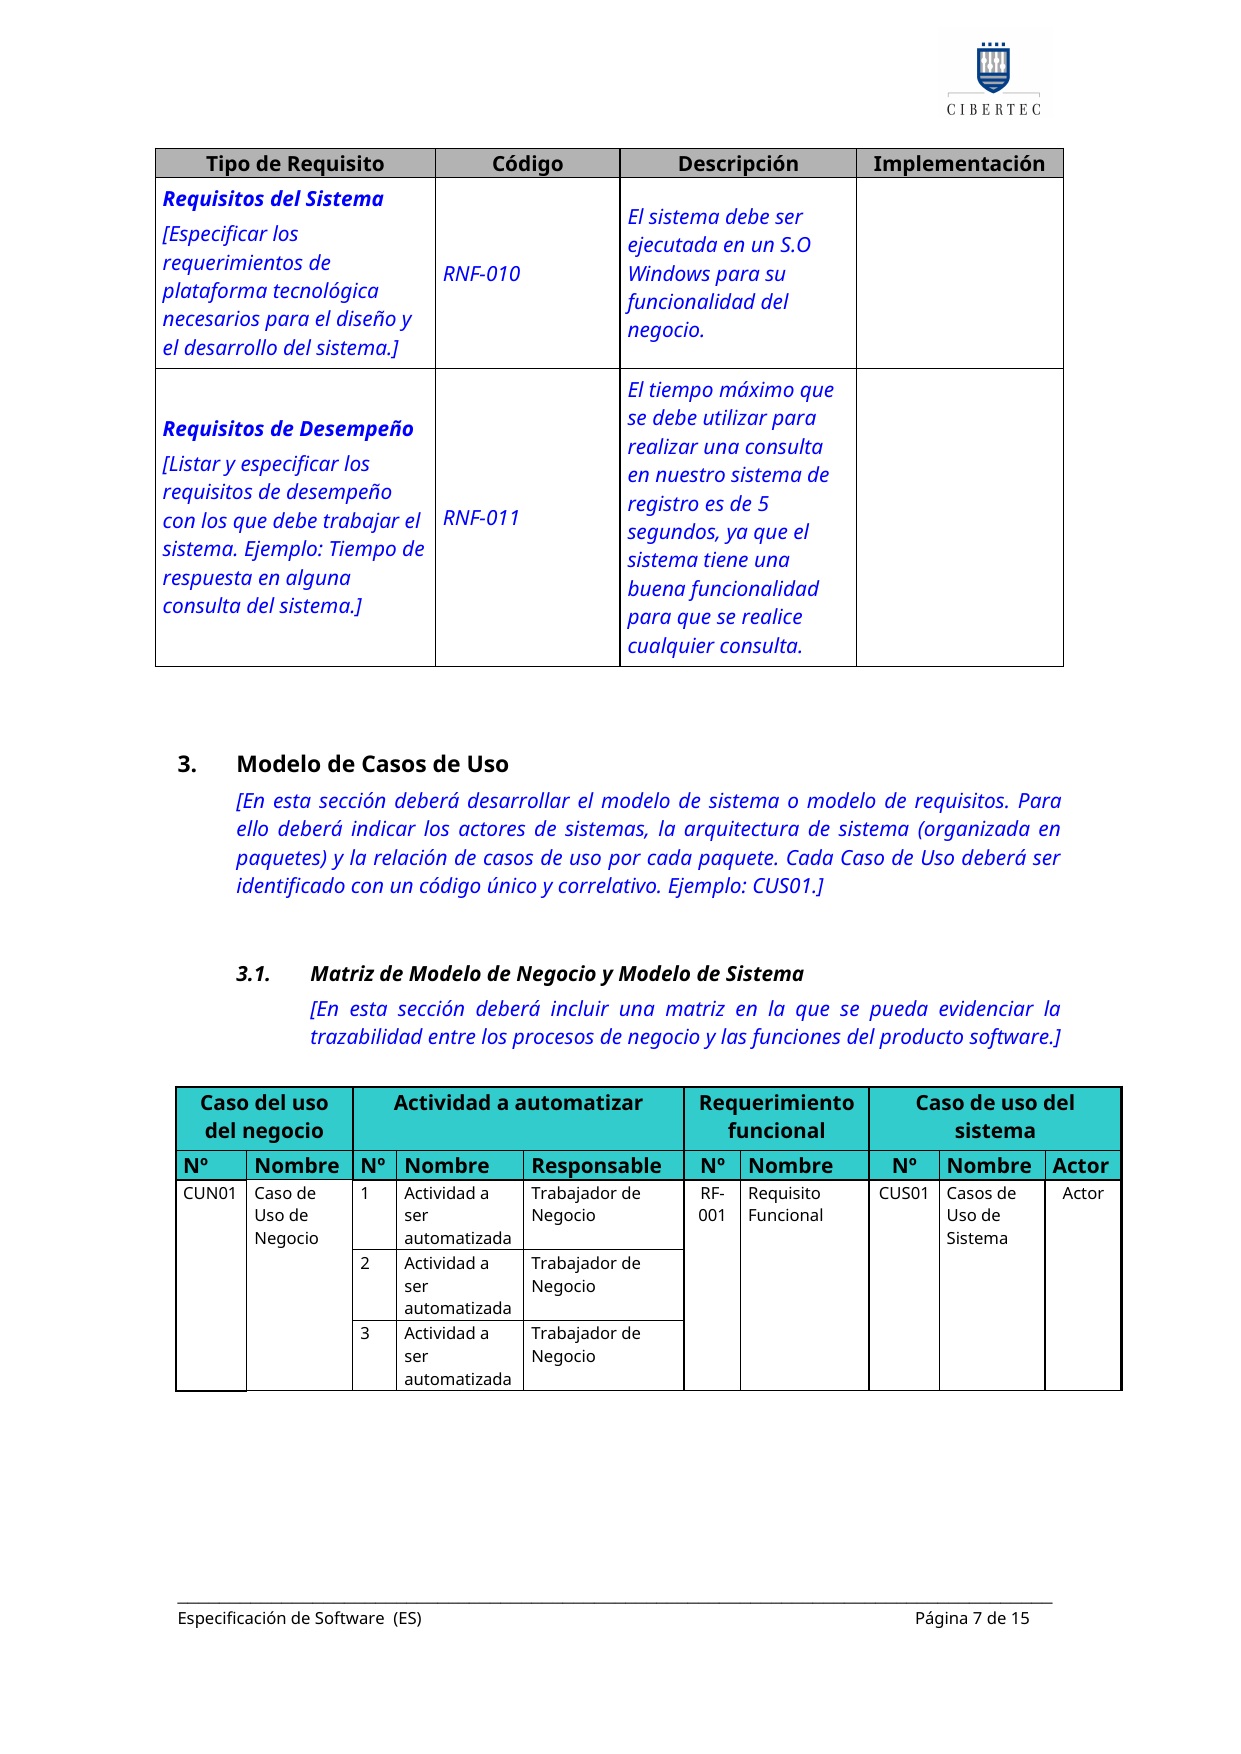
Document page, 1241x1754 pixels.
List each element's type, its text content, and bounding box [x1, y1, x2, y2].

table_cell Requisitos de Desempeño [Listar y especificar los requisitos de desempeño con los que debe trabajar el sistema. Ejemplo: Tiempo de respuesta en alguna consulta del sistema.] [156, 369, 435, 666]
table_cell Nombre [741, 1151, 868, 1179]
table_cell Actor [1046, 1151, 1120, 1179]
table_header Código [436, 149, 619, 177]
table_cell Nombre [247, 1151, 352, 1179]
table_cell Responsable [524, 1151, 683, 1179]
table_cell [857, 178, 1063, 368]
table_cell 2 [353, 1250, 396, 1319]
table_cell RF-001 [685, 1181, 740, 1390]
table_cell Trabajador de Negocio [524, 1321, 683, 1390]
table_cell Trabajador de Negocio [524, 1250, 683, 1319]
table_cell Actividad a ser automatizada [397, 1181, 523, 1249]
table_cell Actividad a ser automatizada [397, 1321, 523, 1390]
table_header Actividad a automatizar [354, 1088, 683, 1150]
text [En esta sección deberá incluir una matriz en la que se pueda evidenciar la trazabilidad entre los procesos de negocio y las funciones del producto software.] [310, 994, 1063, 1051]
table_cell [857, 369, 1063, 666]
table_cell CUS01 [870, 1181, 939, 1390]
subtitle Modelo de Casos de Uso [177, 748, 1063, 780]
table_cell Nº [870, 1151, 939, 1179]
table_header Caso de uso del sistema [870, 1088, 1120, 1150]
table_cell RNF-011 [436, 369, 619, 666]
table_cell Actividad a ser automatizada [397, 1250, 523, 1319]
table_cell CUN01 [177, 1181, 246, 1390]
table_header Implementación [857, 149, 1063, 177]
table_cell Nombre [940, 1151, 1045, 1179]
table_cell Nombre [397, 1151, 523, 1179]
table_cell Trabajador de Negocio [524, 1181, 683, 1249]
table_cell 3 [353, 1321, 396, 1390]
table_cell Requisitos del Sistema [Especificar los requerimientos de plataforma tecnológica necesarios para el diseño y el desarrollo del sistema.] [156, 178, 435, 368]
picture [937, 27, 1054, 118]
table_cell 1 [353, 1181, 396, 1249]
table_cell RNF-010 [436, 178, 619, 368]
table_cell El sistema debe ser ejecutada en un S.O Windows para su funcionalidad del negocio. [621, 178, 856, 368]
table_cell Nº [685, 1151, 740, 1179]
table_cell Nº [354, 1151, 396, 1179]
text [En esta sección deberá desarrollar el modelo de sistema o modelo de requisitos. Para ello deberá indicar los actores de sistemas, la arquitectura de sistema (organizada en paquetes) y la relación de casos de uso por cada paquete. Cada Caso de Uso deberá ser identificado con un código único y correlativo. Ejemplo: CUS01.] [236, 786, 1063, 900]
table_cell El tiempo máximo que se debe utilizar para realizar una consulta en nuestro sistema de registro es de 5 segundos, ya que el sistema tiene una buena funcionalidad para que se realice cualquier consulta. [621, 369, 856, 666]
subtitle Matriz de Modelo de Negocio y Modelo de Sistema [236, 959, 1063, 988]
table_cell Actor [1046, 1181, 1120, 1390]
table_cell Nº [177, 1151, 246, 1179]
table_header Descripción [621, 149, 856, 177]
table_header Tipo de Requisito [156, 149, 435, 177]
table_header Requerimiento funcional [685, 1088, 868, 1150]
table_header Caso del uso del negocio [177, 1088, 352, 1150]
table_cell Casos de Uso de Sistema [940, 1181, 1044, 1390]
table_cell Caso de Uso de Negocio [247, 1180, 352, 1390]
table_cell Requisito Funcional [741, 1181, 868, 1390]
